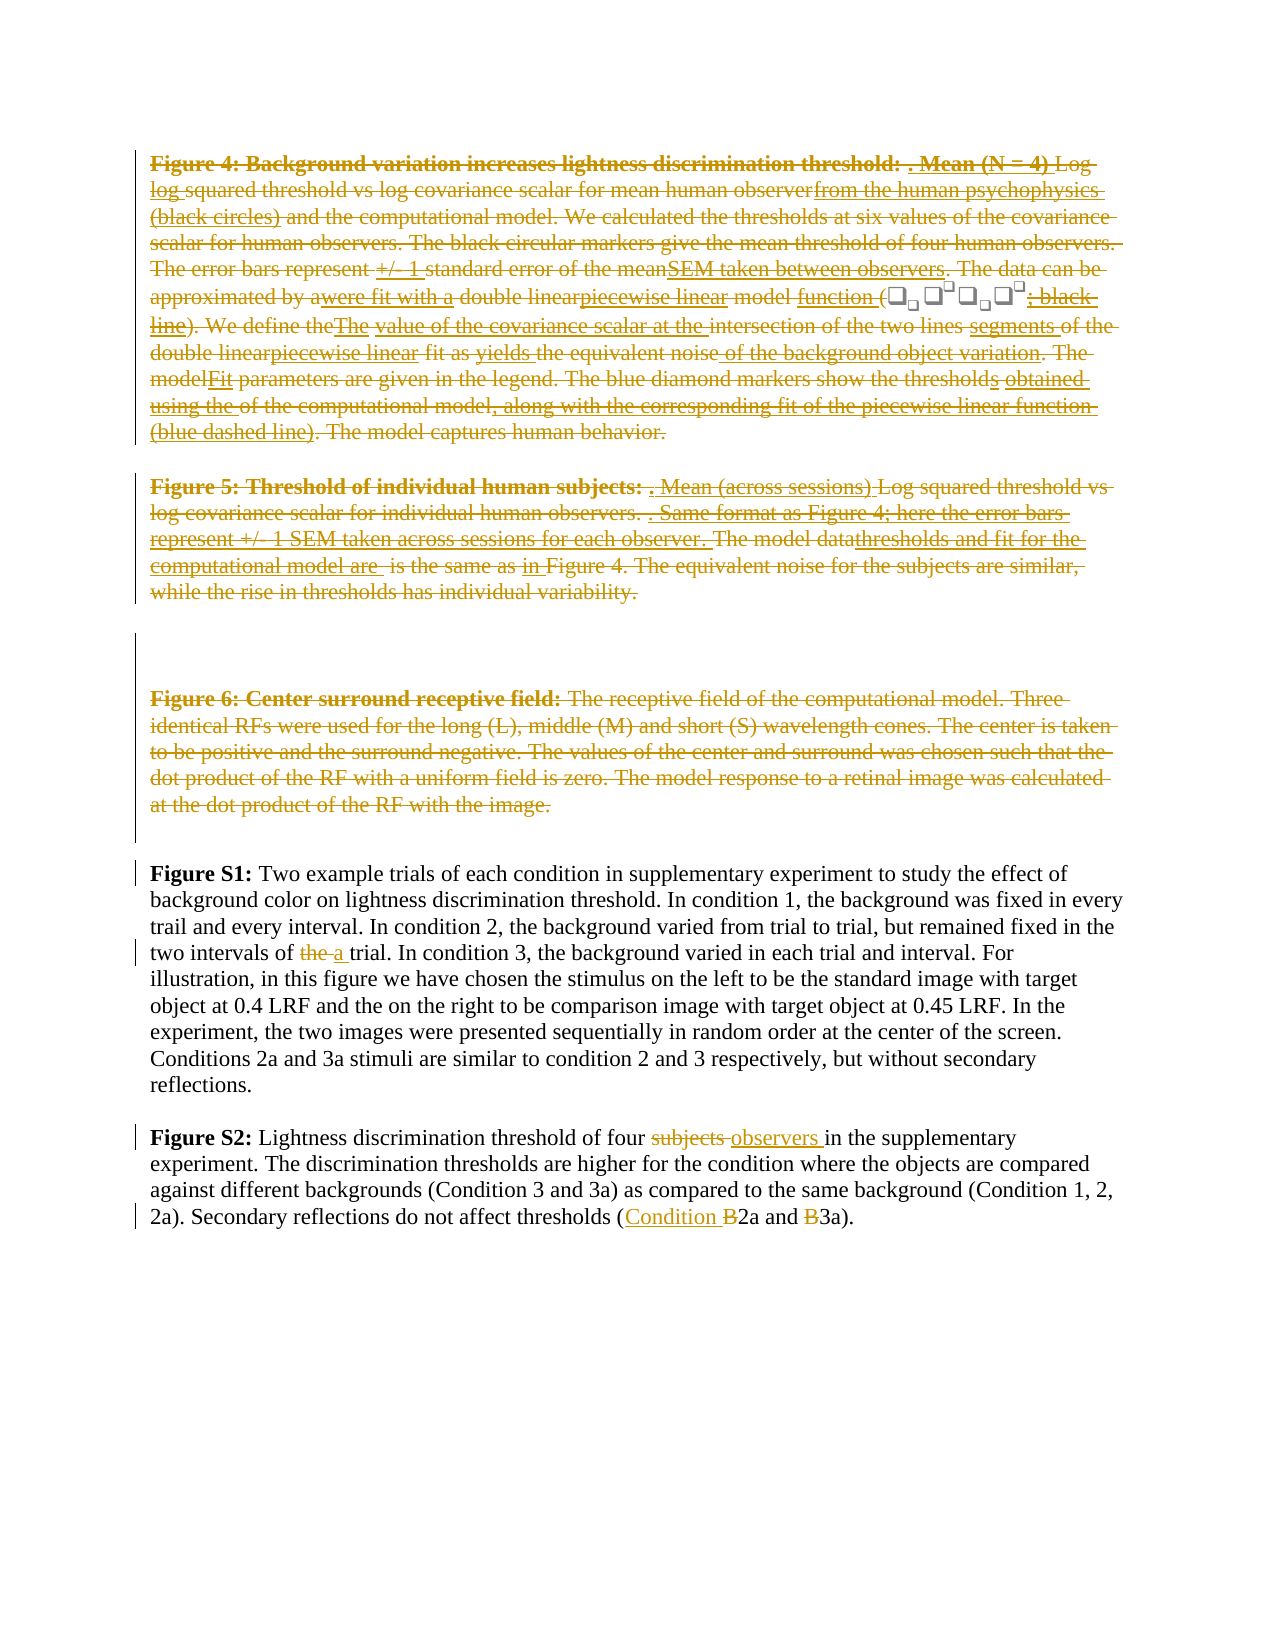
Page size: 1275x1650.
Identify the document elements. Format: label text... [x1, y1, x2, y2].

text Figure S1: Two example trials of each condition in supplementary experiment to study the effect of background color on lightness discrimination threshold. In condition 1, the background was fixed in every trail and every interval. In condition 2, the background varied from trial to trial, but remained fixed in the two intervals of trial. In condition 3, the background varied in each trial and interval. For illustration, in this figure we have chosen the stimulus on the left to be the standard image with target object at 0.4 LRF and the on the right to be comparison image with target object at 0.45 LRF. In the experiment, the two images were presented sequentially in random order at the center of the screen. Conditions 2a and 3a stimuli are similar to condition 2 and 3 respectively, but without secondary reflections. [150, 860, 1125, 1097]
text Figure S2: Lightness discrimination threshold of four in the supplementary experiment. The discrimination thresholds are higher for the condition where the objects are compared against different backgrounds (Condition 3 and 3a) as compared to the same background (Condition 1, 2, 2a). Secondary reflections do not affect thresholds (2a and 3a). [150, 1124, 1125, 1229]
